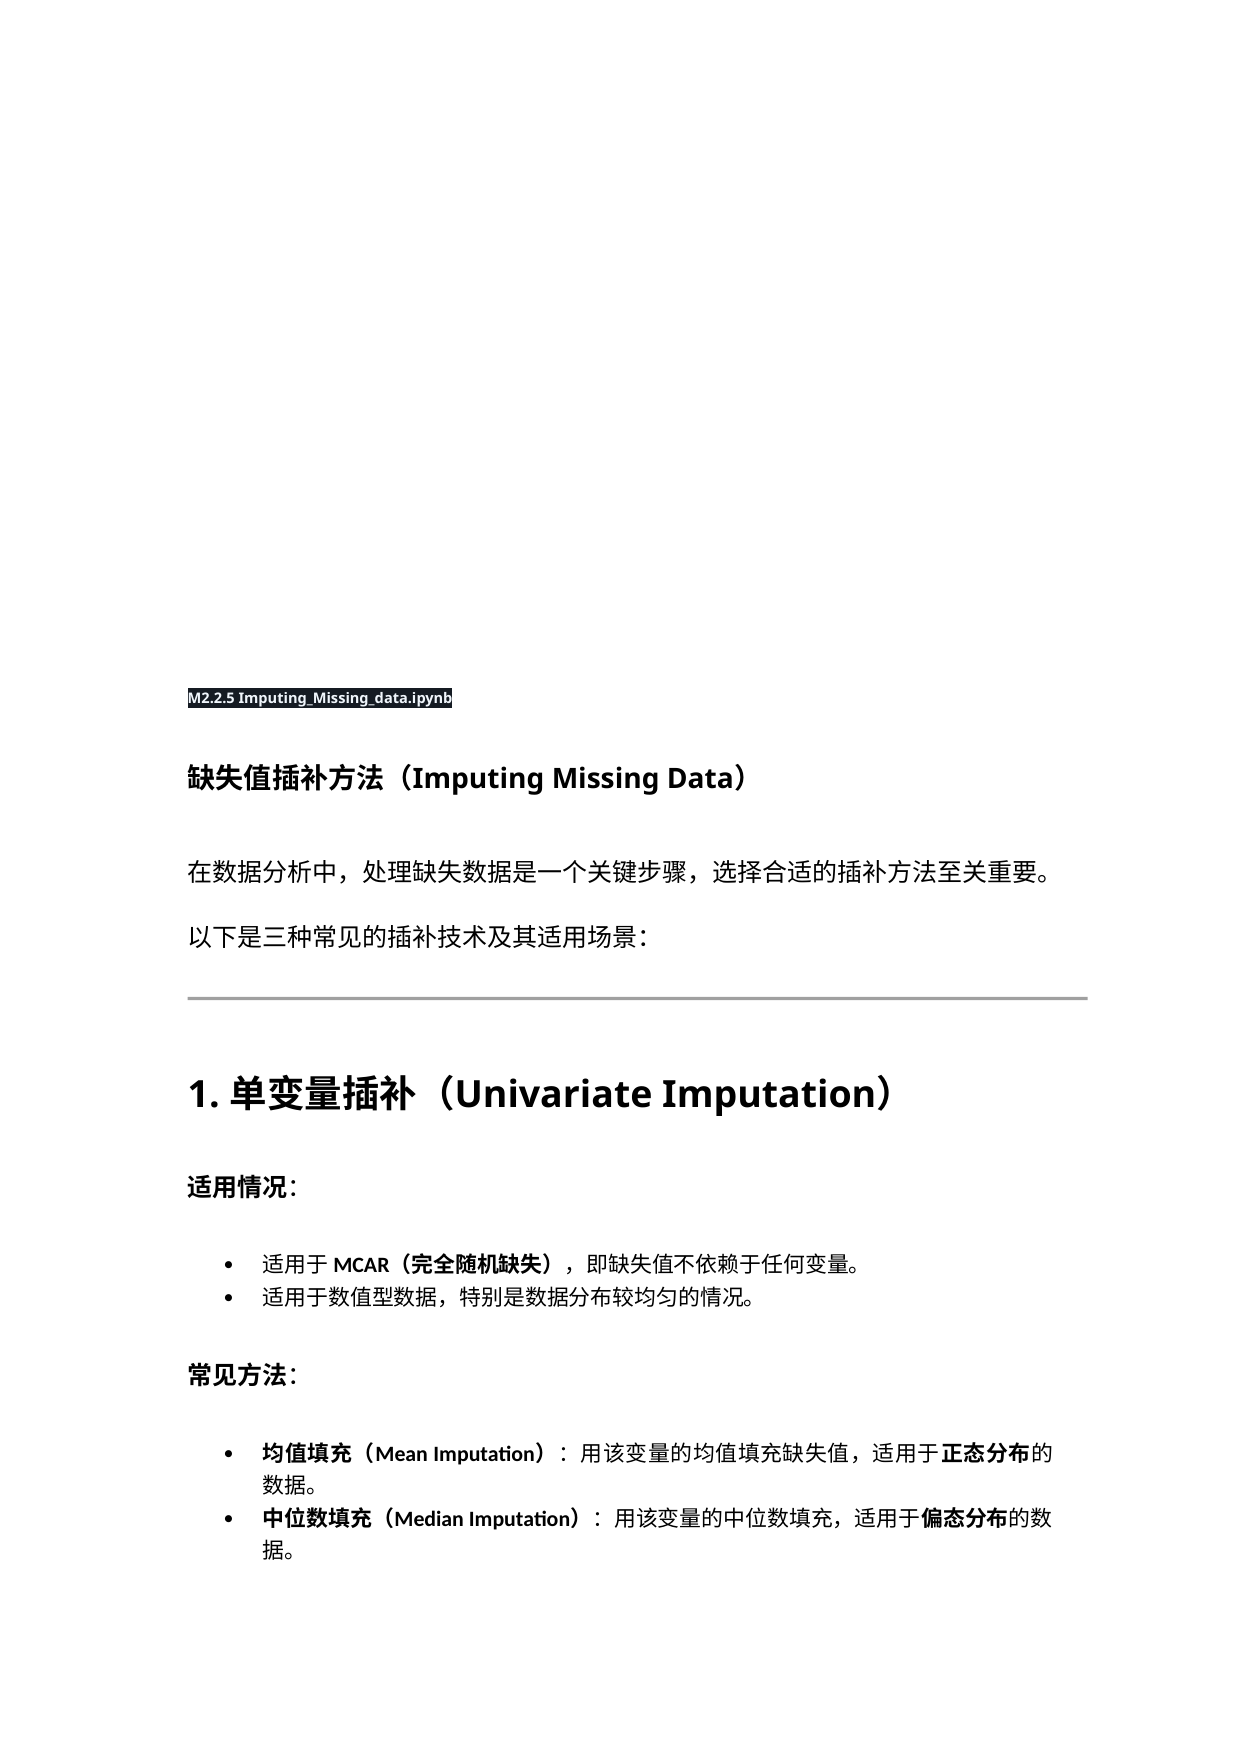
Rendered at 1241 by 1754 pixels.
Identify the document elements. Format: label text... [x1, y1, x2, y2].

subtitle 1. 单变量插补（Univariate Imputation） [187, 1059, 1053, 1124]
list 适用于 MCAR（完全随机缺失），即缺失值不依赖于任何变量。 [225, 1247, 1053, 1279]
text 适用情况： [187, 1153, 1053, 1218]
list 均值填充（Mean Imputation）：用该变量的均值填充缺失值，适用于正态分布的数据。 [225, 1435, 1053, 1500]
subtitle 缺失值插补方法（Imputing Missing Data） [187, 744, 1053, 809]
list 适用于数值型数据，特别是数据分布较均匀的情况。 [225, 1279, 1053, 1312]
text 常见方法： [187, 1341, 1053, 1406]
list 中位数填充（Median Imputation）：用该变量的中位数填充，适用于偏态分布的数据。 [225, 1500, 1053, 1565]
text M2.2.5 Imputing_Missing_data.ipynb [187, 682, 1053, 714]
text 在数据分析中，处理缺失数据是一个关键步骤，选择合适的插补方法至关重要。以下是三种常见的插补技术及其适用场景： [187, 838, 1053, 968]
